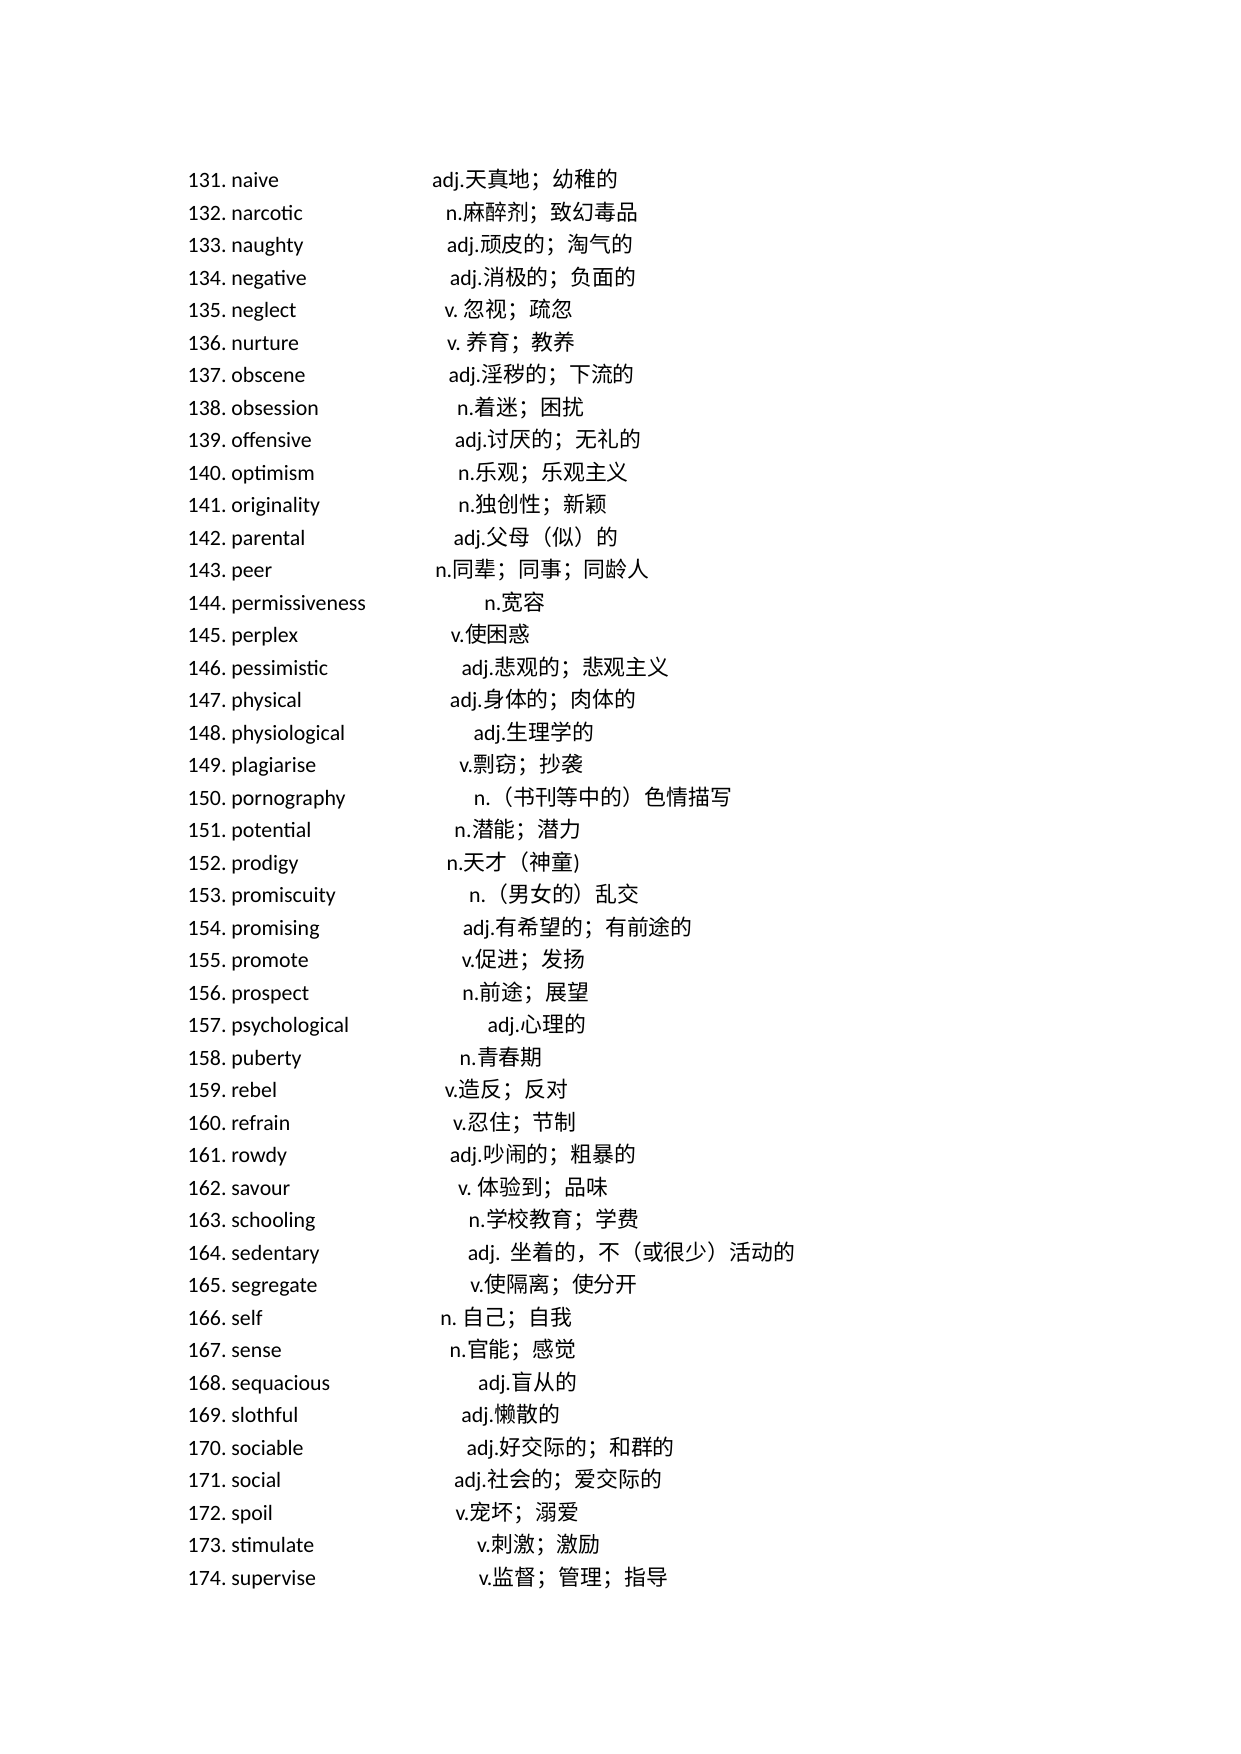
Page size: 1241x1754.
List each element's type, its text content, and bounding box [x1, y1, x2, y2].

list slothful adj.懒散的 [187, 1397, 1053, 1429]
list pessimistic adj.悲观的；悲观主义 [187, 649, 1053, 682]
list savour v. 体验到；品味 [187, 1169, 1053, 1202]
list physical adj.身体的；肉体的 [187, 682, 1053, 714]
list sense n.官能；感觉 [187, 1332, 1053, 1364]
list spoil v.宠坏；溺爱 [187, 1494, 1053, 1527]
list segregate v.使隔离；使分开 [187, 1267, 1053, 1299]
list peer n.同辈；同事；同龄人 [187, 552, 1053, 584]
list offensive adj.讨厌的；无礼的 [187, 422, 1053, 454]
list prospect n.前途；展望 [187, 974, 1053, 1007]
list potential n.潜能；潜力 [187, 812, 1053, 844]
list parental adj.父母（似）的 [187, 519, 1053, 552]
list rowdy adj.吵闹的；粗暴的 [187, 1137, 1053, 1169]
list pornography n.（书刊等中的）色情描写 [187, 779, 1053, 812]
list rebel v.造反；反对 [187, 1072, 1053, 1104]
list refrain v.忍住；节制 [187, 1104, 1053, 1137]
list naughty adj.顽皮的；淘气的 [187, 227, 1053, 259]
list schooling n.学校教育；学费 [187, 1202, 1053, 1234]
list prodigy n.天才（神童) [187, 844, 1053, 877]
list psychological adj.心理的 [187, 1007, 1053, 1039]
list stimulate v.刺激；激励 [187, 1527, 1053, 1559]
list obsession n.着迷；困扰 [187, 389, 1053, 422]
list nurture v. 养育；教养 [187, 324, 1053, 357]
list naive adj.天真地；幼稚的 [187, 162, 1053, 194]
list negative adj.消极的；负面的 [187, 259, 1053, 292]
list obscene adj.淫秽的；下流的 [187, 357, 1053, 389]
list neglect v. 忽视；疏忽 [187, 292, 1053, 324]
list sequacious adj.盲从的 [187, 1364, 1053, 1397]
list social adj.社会的；爱交际的 [187, 1462, 1053, 1494]
list promote v.促进；发扬 [187, 942, 1053, 974]
list sedentary adj. 坐着的，不（或很少）活动的 [187, 1234, 1053, 1267]
list permissiveness n.宽容 [187, 584, 1053, 617]
list physiological adj.生理学的 [187, 714, 1053, 747]
list puberty n.青春期 [187, 1039, 1053, 1072]
list narcotic n.麻醉剂；致幻毒品 [187, 194, 1053, 227]
list plagiarise v.剽窃；抄袭 [187, 747, 1053, 779]
list promising adj.有希望的；有前途的 [187, 909, 1053, 942]
list sociable adj.好交际的；和群的 [187, 1429, 1053, 1462]
list perplex v.使困惑 [187, 617, 1053, 649]
list self n. 自己；自我 [187, 1299, 1053, 1332]
list originality n.独创性；新颖 [187, 487, 1053, 519]
list supervise v.监督；管理；指导 [187, 1559, 1053, 1592]
list optimism n.乐观；乐观主义 [187, 454, 1053, 487]
list promiscuity n.（男女的）乱交 [187, 877, 1053, 909]
